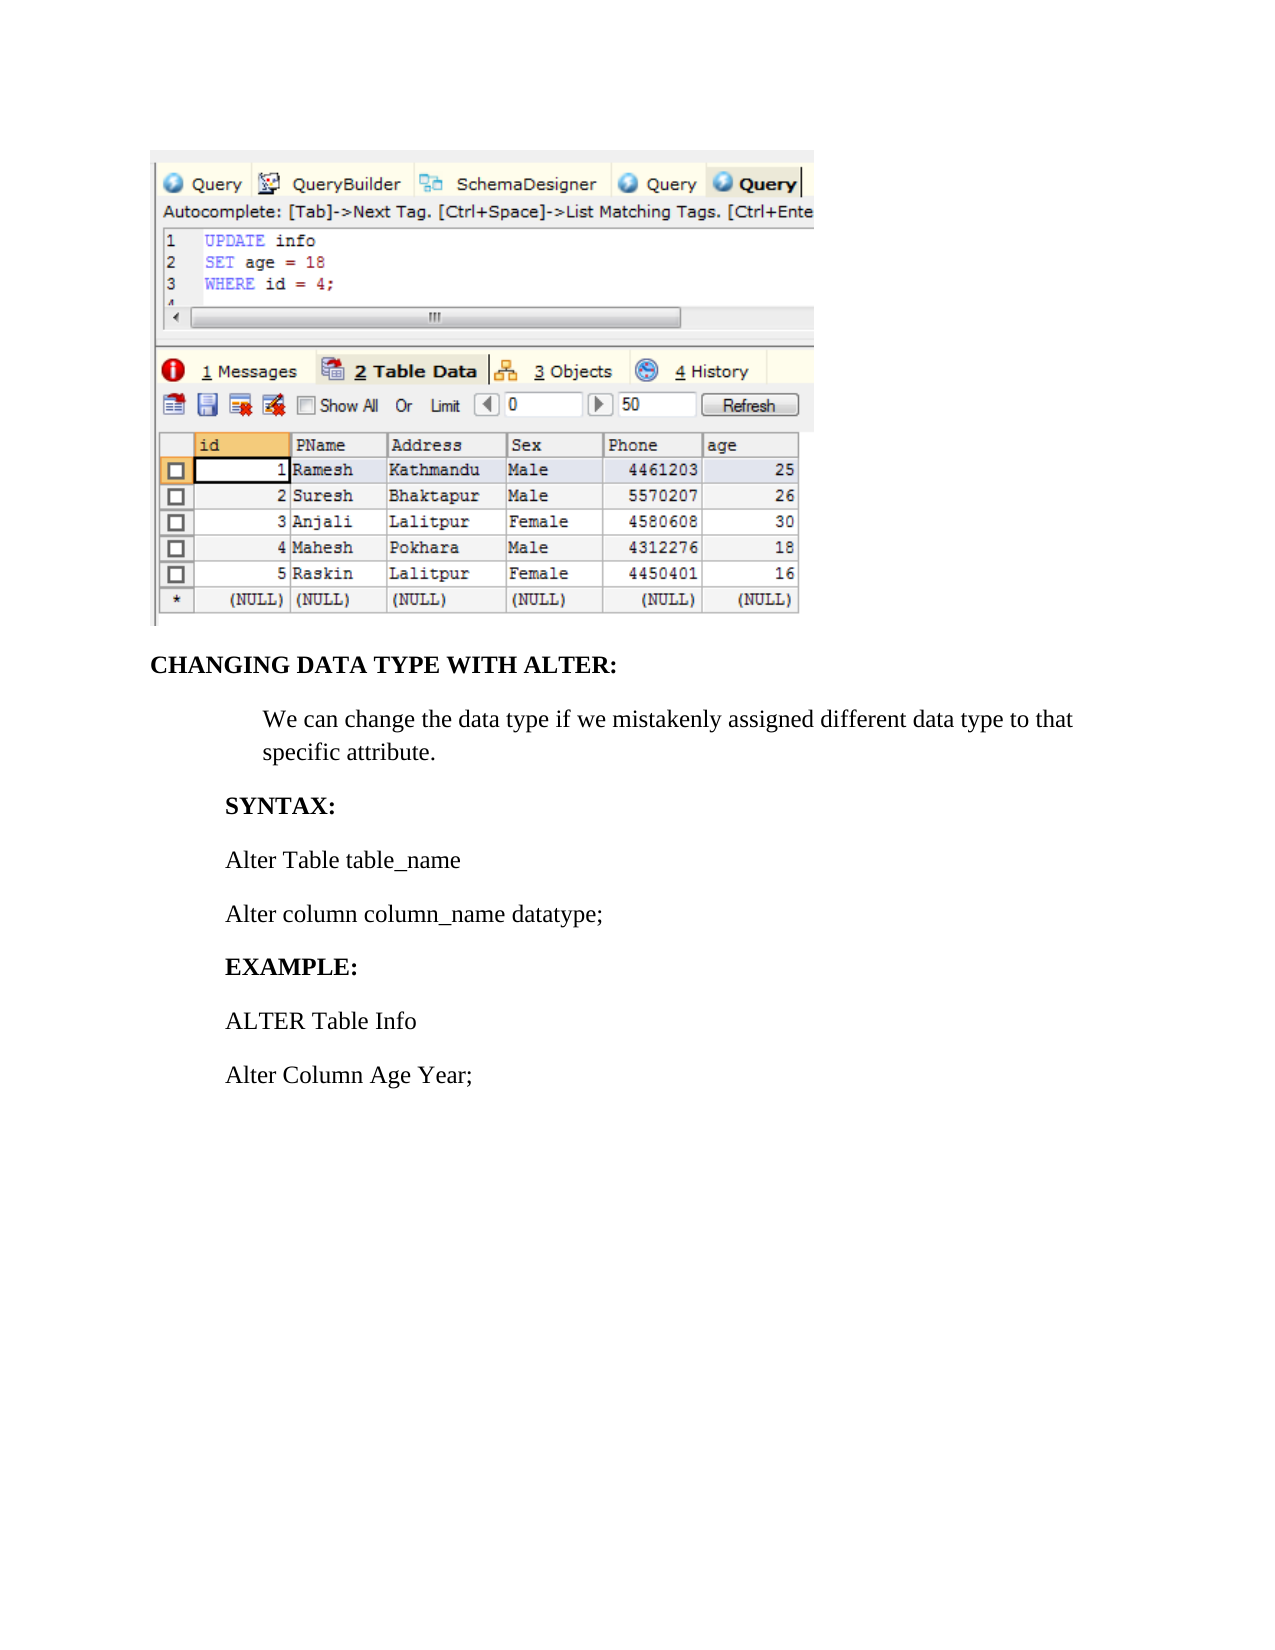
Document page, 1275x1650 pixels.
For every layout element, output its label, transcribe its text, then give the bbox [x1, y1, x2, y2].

text SYNTAX: [225, 791, 1125, 820]
text CHANGING DATA TYPE WITH ALTER: [150, 650, 1125, 679]
text Alter Column Age Year; [225, 1060, 1125, 1089]
picture [150, 150, 814, 626]
text ALTER Table Info [225, 1006, 1125, 1035]
text Alter Table table_name [225, 845, 1125, 873]
text We can change the data type if we mistakenly assigned different data type to that specific attribute. [262, 704, 1125, 766]
text EXAMPLE: [225, 952, 1125, 981]
text Alter column column_name datatype; [225, 899, 1125, 927]
